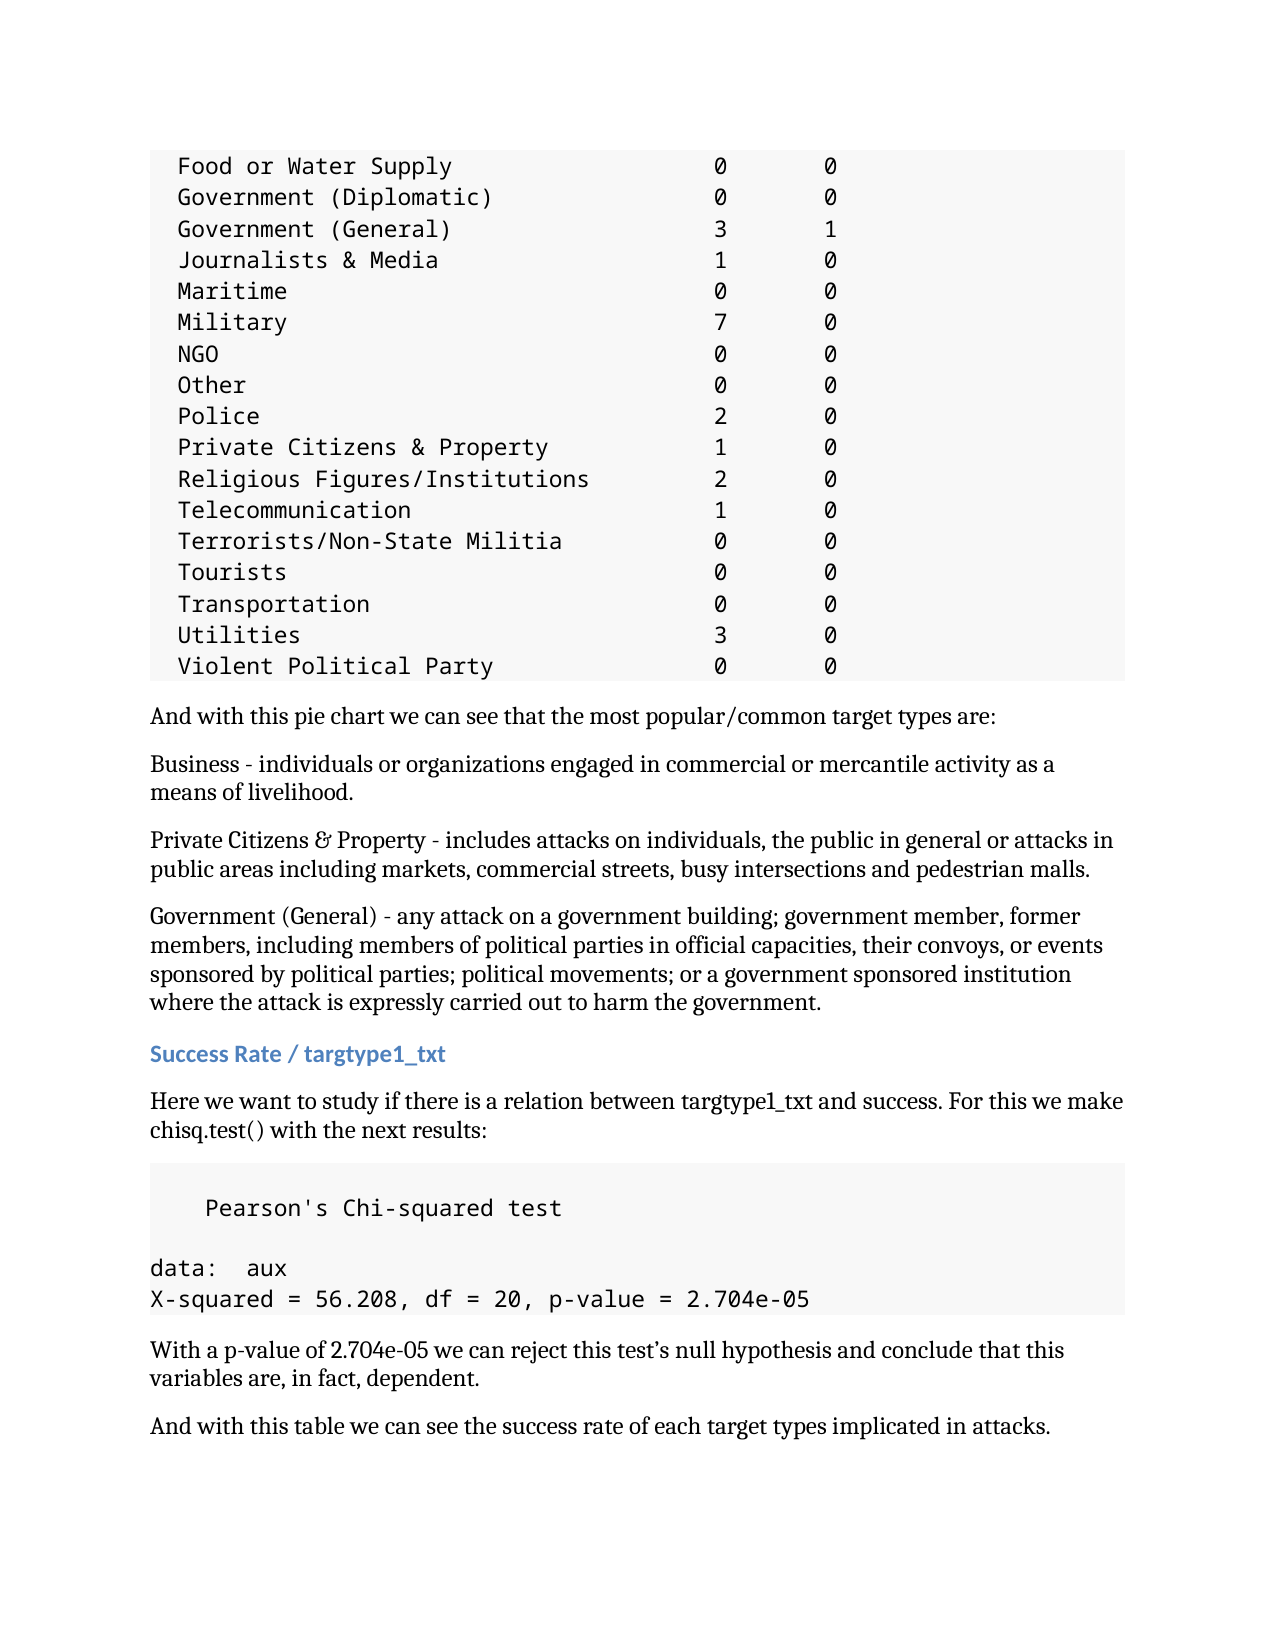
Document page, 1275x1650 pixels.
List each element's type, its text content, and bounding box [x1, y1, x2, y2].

text And with this pie chart we can see that the most popular/common target types are: [150, 702, 1125, 731]
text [150, 150, 1125, 681]
text Here we want to study if there is a relation between targtype1_txt and success. For this we make chisq.test() with the next results: [150, 1087, 1125, 1145]
subtitle Success Rate / targtype1_txt [150, 1038, 1125, 1068]
text Private Citizens & Property - includes attacks on individuals, the public in general or attacks in public areas including markets, commercial streets, busy intersections and pedestrian malls. [150, 826, 1125, 883]
text With a p-value of 2.704e-05 we can reject this test’s null hypothesis and conclude that this variables are, in fact, dependent. [150, 1336, 1125, 1393]
text Business - individuals or organizations engaged in commercial or mercantile activity as a means of livelihood. [150, 749, 1125, 807]
text Pearson's Chi-squared test data: aux X-squared = 56.208, df = 20, p-value = 2.704e-05 [150, 1163, 1125, 1315]
text Government (General) - any attack on a government building; government member, former members, including members of political parties in official capacities, their convoys, or events sponsored by political parties; political movements; or a government sponsored institution where the attack is expressly carried out to harm the government. [150, 902, 1125, 1017]
text And with this table we can see the success rate of each target types implicated in attacks. [150, 1412, 1125, 1441]
